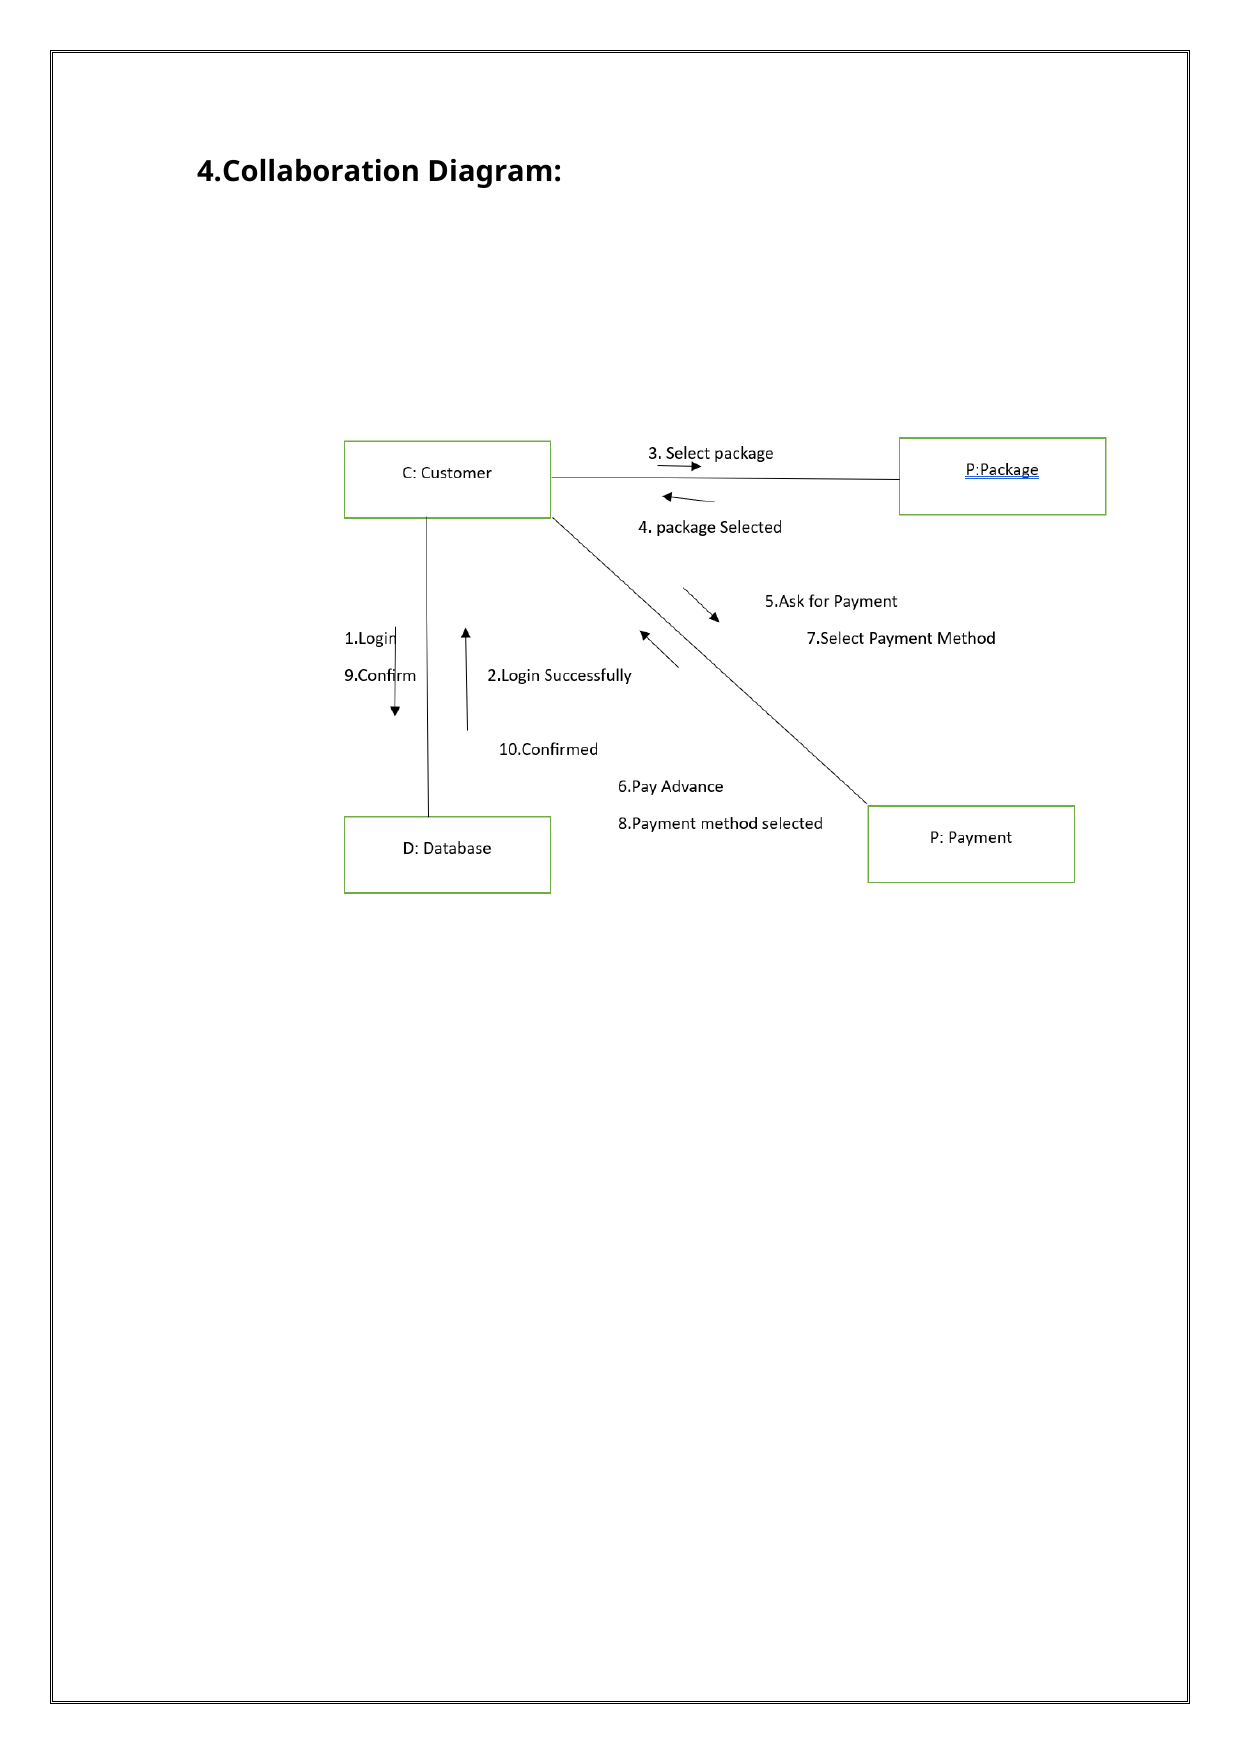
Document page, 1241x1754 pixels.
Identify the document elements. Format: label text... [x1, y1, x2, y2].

picture [234, 372, 1175, 980]
text 4.Collaboration Diagram: [197, 150, 1090, 190]
